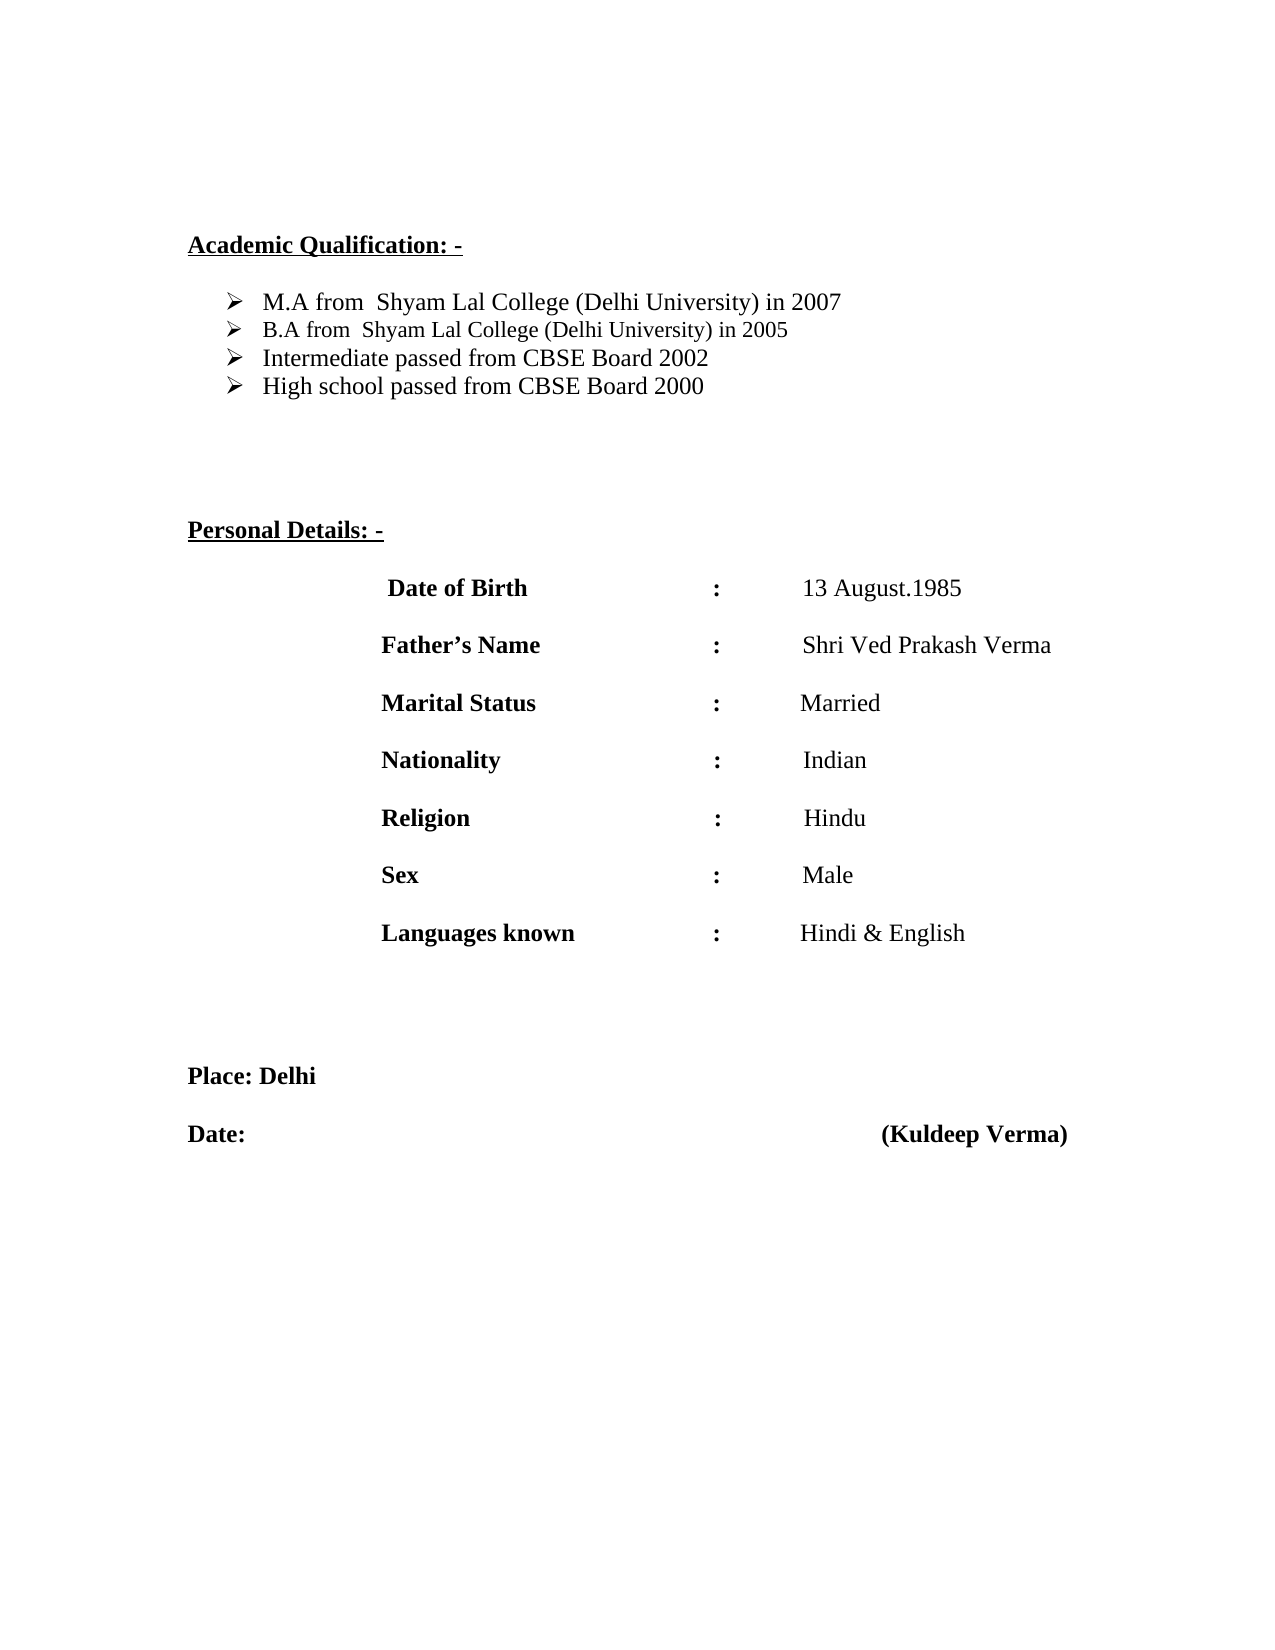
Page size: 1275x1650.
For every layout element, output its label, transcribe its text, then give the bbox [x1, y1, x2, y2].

title M.A from Shyam Lal College (Delhi University) in 2007 [225, 287, 1087, 316]
title Date: (Kuldeep Verma) [187, 1119, 1087, 1148]
title Intermediate passed from CBSE Board 2002 [225, 343, 1087, 371]
title Father’s Name : Shri Ved Prakash Verma [187, 630, 1087, 659]
list B.A from Shyam Lal College (Delhi University) in 2005 [225, 316, 1087, 343]
title Academic Qualification: - [187, 230, 1087, 259]
title Languages known : Hindi & English [187, 918, 1087, 946]
title Place: Delhi [187, 1061, 1087, 1090]
title Nationality : Indian [187, 745, 1087, 774]
title Religion : Hindu [187, 803, 1087, 831]
title Sex : Male [187, 860, 1087, 889]
title Marital Status : Married [187, 688, 1087, 716]
title Date of Birth : 13 August.1985 [187, 573, 1087, 601]
title Personal Details: - [187, 515, 1087, 544]
title High school passed from CBSE Board 2000 [225, 371, 1087, 400]
